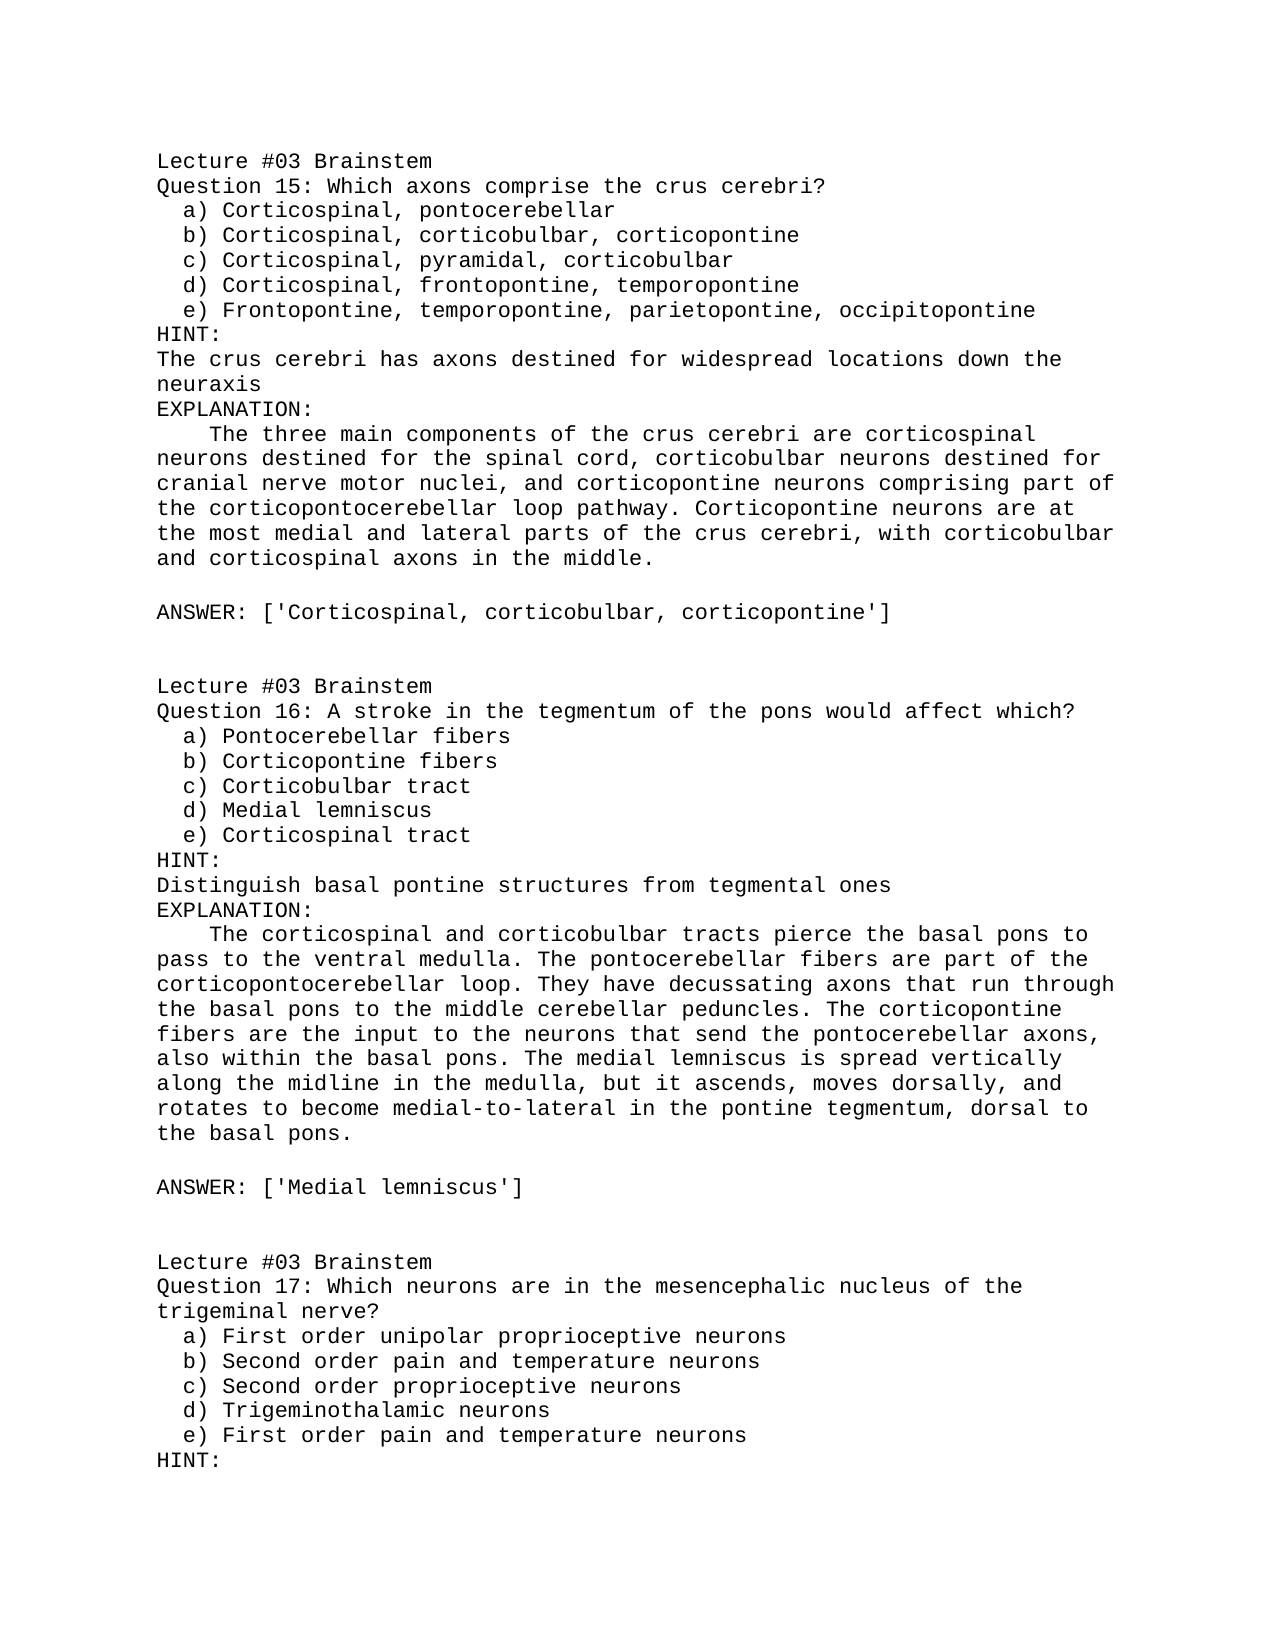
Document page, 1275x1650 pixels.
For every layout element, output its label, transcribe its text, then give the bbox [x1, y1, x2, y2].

text HINT: [156, 323, 1118, 348]
text Question 17: Which neurons are in the mesencephalic nucleus of the trigeminal nerve? [156, 1276, 1118, 1325]
text HINT: [156, 849, 1118, 874]
text EXPLANATION: [156, 398, 1118, 423]
text The crus cerebri has axons destined for widespread locations down the neuraxis [156, 348, 1118, 398]
text e) First order pain and temperature neurons [156, 1424, 1118, 1449]
text EXPLANATION: [156, 899, 1118, 923]
text The three main components of the crus cerebri are corticospinal neurons destined for the spinal cord, corticobulbar neurons destined for cranial nerve motor nuclei, and corticopontine neurons comprising part of the corticopontocerebellar loop pathway. Corticopontine neurons are at the most medial and lateral parts of the crus cerebri, with corticobulbar and corticospinal axons in the middle. [156, 423, 1118, 571]
text d) Medial lemniscus [156, 799, 1118, 824]
text a) Corticospinal, pontocerebellar [156, 199, 1118, 224]
text c) Corticospinal, pyramidal, corticobulbar [156, 249, 1118, 274]
text a) First order unipolar proprioceptive neurons [156, 1325, 1118, 1350]
text HINT: [156, 1449, 1118, 1474]
text b) Corticopontine fibers [156, 750, 1118, 775]
text ANSWER: ['Medial lemniscus'] [156, 1176, 1118, 1201]
text Question 16: A stroke in the tegmentum of the pons would affect which? [156, 700, 1118, 725]
text The corticospinal and corticobulbar tracts pierce the basal pons to pass to the ventral medulla. The pontocerebellar fibers are part of the corticopontocerebellar loop. They have decussating axons that run through the basal pons to the middle cerebellar peduncles. The corticopontine fibers are the input to the neurons that send the pontocerebellar axons, also within the basal pons. The medial lemniscus is spread vertically along the midline in the medulla, but it ascends, moves dorsally, and rotates to become medial-to-lateral in the pontine tegmentum, dorsal to the basal pons. [156, 923, 1118, 1147]
text Lecture #03 Brainstem [156, 676, 1118, 700]
text b) Corticospinal, corticobulbar, corticopontine [156, 224, 1118, 249]
text Distinguish basal pontine structures from tegmental ones [156, 874, 1118, 899]
text e) Frontopontine, temporopontine, parietopontine, occipitopontine [156, 299, 1118, 323]
text Lecture #03 Brainstem [156, 150, 1118, 175]
text b) Second order pain and temperature neurons [156, 1350, 1118, 1375]
text d) Corticospinal, frontopontine, temporopontine [156, 274, 1118, 299]
text c) Corticobulbar tract [156, 775, 1118, 799]
text d) Trigeminothalamic neurons [156, 1399, 1118, 1424]
text a) Pontocerebellar fibers [156, 725, 1118, 750]
text Question 15: Which axons comprise the crus cerebri? [156, 175, 1118, 199]
text Lecture #03 Brainstem [156, 1251, 1118, 1276]
text c) Second order proprioceptive neurons [156, 1375, 1118, 1399]
text e) Corticospinal tract [156, 824, 1118, 849]
text ANSWER: ['Corticospinal, corticobulbar, corticopontine'] [156, 601, 1118, 626]
